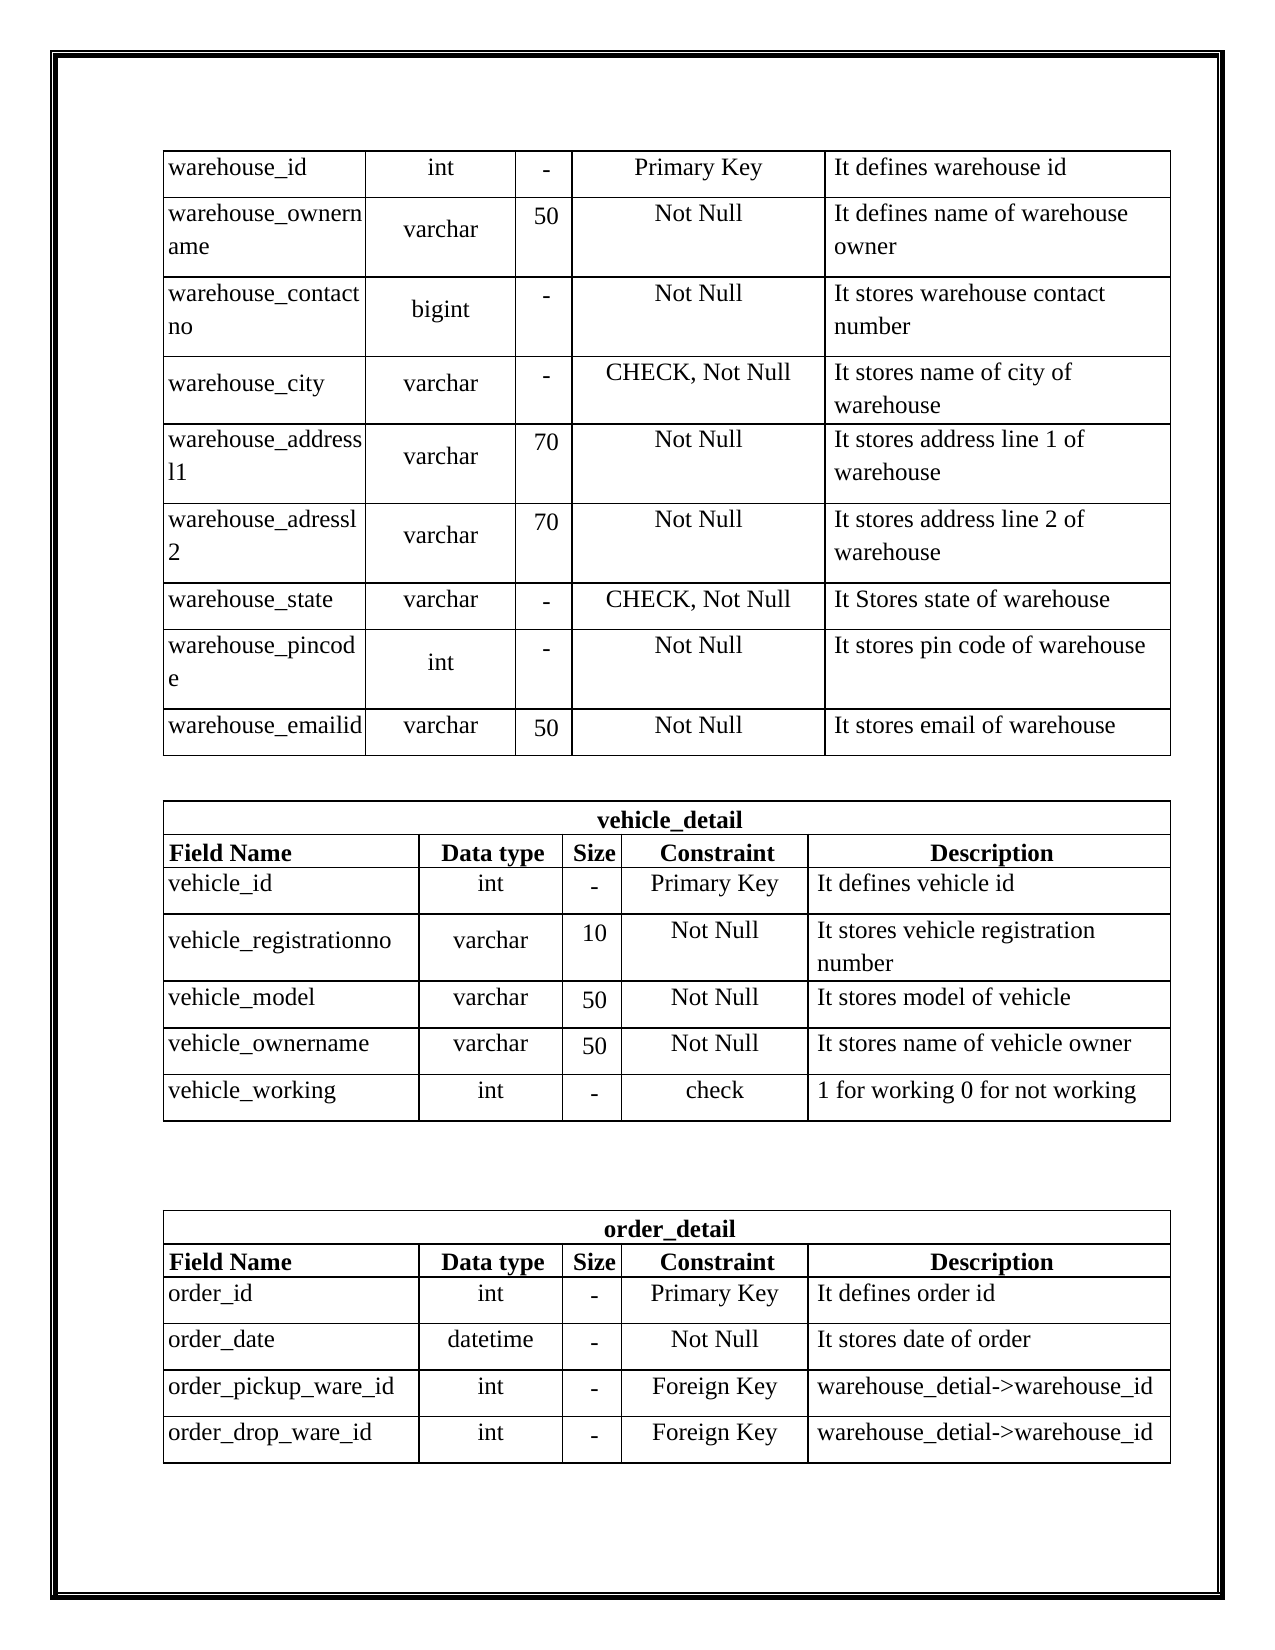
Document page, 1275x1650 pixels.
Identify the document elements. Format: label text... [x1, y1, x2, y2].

table_cell vehicle_model [164, 982, 418, 1027]
table_cell - [516, 630, 571, 708]
table_cell It defines order id [809, 1278, 1170, 1323]
table_cell order_id [164, 1278, 418, 1323]
table_cell warehouse_pincode [164, 630, 365, 708]
table_cell 50 [516, 710, 571, 755]
table_cell Description [809, 1245, 1170, 1276]
table_cell warehouse_emailid [164, 710, 365, 755]
table_cell - [563, 1278, 621, 1323]
table_cell Primary Key [622, 868, 807, 913]
table_cell vehicle_id [164, 868, 418, 913]
table_cell - [516, 278, 571, 356]
table_cell varchar [366, 425, 515, 502]
table_cell Not Null [573, 630, 824, 708]
table_cell varchar [366, 357, 515, 423]
table_cell vehicle_registrationno [164, 915, 418, 980]
table_cell Not Null [573, 504, 824, 582]
table_cell int [420, 1417, 562, 1462]
table_cell It defines name of warehouse owner [826, 198, 1170, 276]
table_cell It stores email of warehouse [826, 710, 1170, 755]
table_cell 70 [516, 504, 571, 582]
table_cell Not Null [573, 198, 824, 276]
table_cell int [366, 152, 515, 197]
table_cell Not Null [573, 710, 824, 755]
table_cell order_date [164, 1324, 418, 1369]
table_header vehicle_detail [164, 802, 1170, 833]
table_cell Not Null [622, 982, 807, 1027]
table_cell Foreign Key [622, 1417, 807, 1462]
table_cell int [366, 630, 515, 708]
table_cell datetime [420, 1324, 562, 1369]
table_cell It Stores state of warehouse [826, 584, 1170, 629]
table_cell Description [809, 835, 1170, 867]
table_cell varchar [420, 915, 562, 980]
table_cell 1 for working 0 for not working [809, 1075, 1170, 1120]
table_cell - [563, 1075, 621, 1120]
table_cell warehouse_state [164, 584, 365, 629]
table_cell varchar [420, 982, 562, 1027]
table_cell Constraint [622, 835, 807, 867]
table_cell vehicle_ownername [164, 1029, 418, 1073]
table_cell It stores name of vehicle owner [809, 1029, 1170, 1073]
table_cell Field Name [164, 1245, 418, 1276]
table_cell order_pickup_ware_id [164, 1371, 418, 1416]
table_cell Not Null [622, 915, 807, 980]
table_cell Not Null [622, 1029, 807, 1073]
table_cell It stores vehicle registration number [809, 915, 1170, 980]
table_cell warehouse_ownername [164, 198, 365, 276]
table_cell It stores warehouse contact number [826, 278, 1170, 356]
table_cell It defines warehouse id [826, 152, 1170, 197]
table_cell It stores address line 2 of warehouse [826, 504, 1170, 582]
table_cell int [420, 1371, 562, 1416]
table_cell CHECK, Not Null [573, 357, 824, 423]
table_cell - [516, 152, 571, 197]
table_cell Constraint [622, 1245, 807, 1276]
table_cell Not Null [622, 1324, 807, 1369]
table_cell It stores pin code of warehouse [826, 630, 1170, 708]
table_cell Foreign Key [622, 1371, 807, 1416]
table_cell bigint [366, 278, 515, 356]
table_cell warehouse_addressl1 [164, 425, 365, 502]
table_cell 50 [563, 982, 621, 1027]
table_cell int [420, 1075, 562, 1120]
table_cell warehouse_contactno [164, 278, 365, 356]
table_cell It stores name of city of warehouse [826, 357, 1170, 423]
table_cell Primary Key [573, 152, 824, 197]
table_cell Field Name [164, 835, 418, 867]
table_cell CHECK, Not Null [573, 584, 824, 629]
table_cell varchar [366, 504, 515, 582]
table_cell varchar [366, 198, 515, 276]
table_cell warehouse_detial->warehouse_id [809, 1371, 1170, 1416]
table_cell - [563, 1371, 621, 1416]
table_cell - [563, 1324, 621, 1369]
table_cell It defines vehicle id [809, 868, 1170, 913]
table_cell Data type [420, 835, 562, 867]
table_cell - [516, 357, 571, 423]
table_cell It stores date of order [809, 1324, 1170, 1369]
table_cell 10 [563, 915, 621, 980]
table_cell Not Null [573, 278, 824, 356]
table_cell 50 [516, 198, 571, 276]
table_cell varchar [366, 710, 515, 755]
table_cell int [420, 868, 562, 913]
table_cell - [563, 868, 621, 913]
table_cell int [420, 1278, 562, 1323]
table_cell - [563, 1417, 621, 1462]
table_cell 50 [563, 1029, 621, 1073]
table_cell It stores model of vehicle [809, 982, 1170, 1027]
table_cell - [516, 584, 571, 629]
table_cell varchar [420, 1029, 562, 1073]
table_cell Not Null [573, 425, 824, 502]
table_cell warehouse_city [164, 357, 365, 423]
table_cell order_drop_ware_id [164, 1417, 418, 1462]
table_cell 70 [516, 425, 571, 502]
table_cell Size [563, 835, 621, 867]
table_cell Primary Key [622, 1278, 807, 1323]
table_cell warehouse_detial->warehouse_id [809, 1417, 1170, 1462]
table_cell check [622, 1075, 807, 1120]
table_cell warehouse_id [164, 152, 365, 197]
table_cell Size [563, 1245, 621, 1276]
table_header order_detail [164, 1211, 1170, 1243]
table_cell varchar [366, 584, 515, 629]
table_cell warehouse_adressl2 [164, 504, 365, 582]
table_cell vehicle_working [164, 1075, 418, 1120]
table_cell Data type [420, 1245, 562, 1276]
table_cell It stores address line 1 of warehouse [826, 425, 1170, 502]
